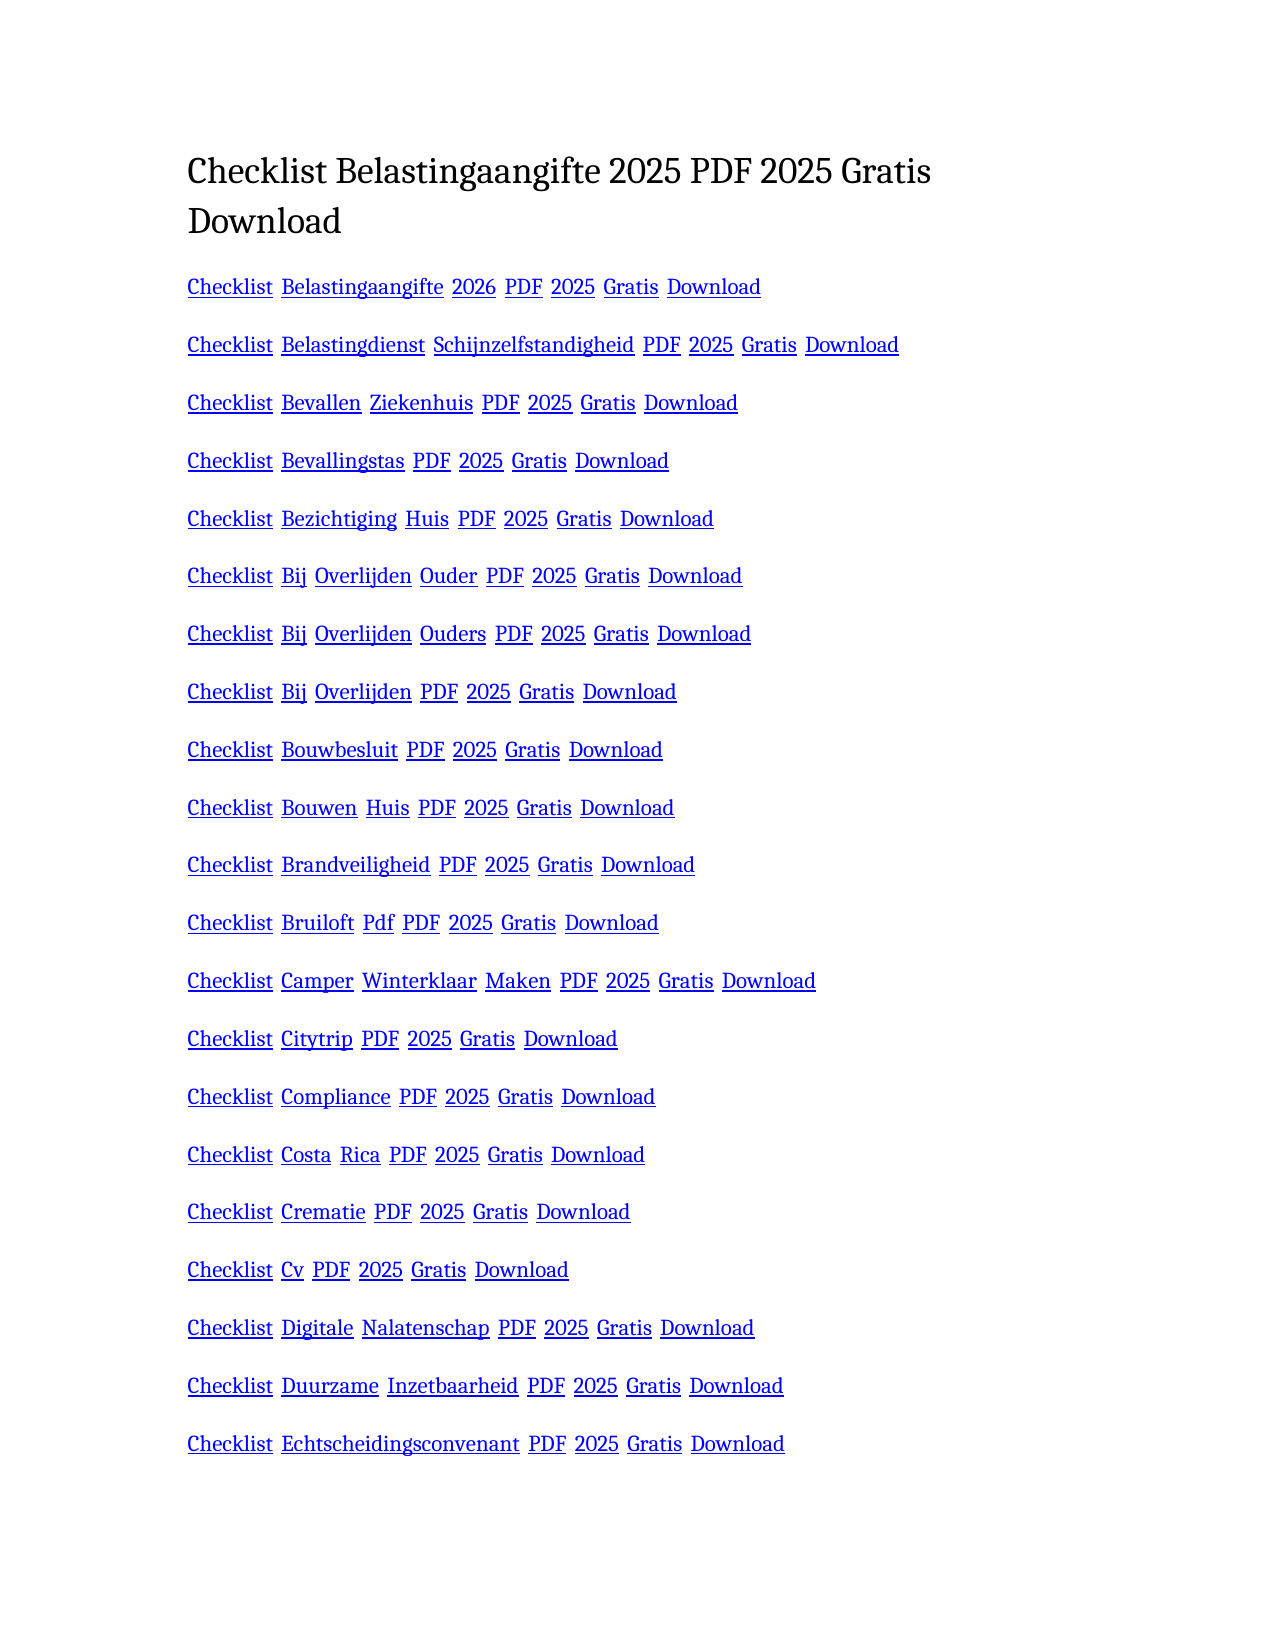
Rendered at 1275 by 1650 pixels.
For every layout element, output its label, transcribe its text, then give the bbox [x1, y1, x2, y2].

text Checklist Belastingaangifte 2026 PDF 2025 Gratis Download [187, 274, 1087, 301]
text Checklist Bezichtiging Huis PDF 2025 Gratis Download [187, 505, 1087, 532]
text Checklist Compliance PDF 2025 Gratis Download [187, 1083, 1087, 1110]
text Checklist Bouwen Huis PDF 2025 Gratis Download [187, 794, 1087, 821]
text Checklist Digitale Nalatenschap PDF 2025 Gratis Download [187, 1315, 1087, 1341]
text Checklist Crematie PDF 2025 Gratis Download [187, 1199, 1087, 1226]
text Checklist Costa Rica PDF 2025 Gratis Download [187, 1141, 1087, 1168]
text Checklist Cv PDF 2025 Gratis Download [187, 1257, 1087, 1283]
text Checklist Bevallen Ziekenhuis PDF 2025 Gratis Download [187, 390, 1087, 416]
text Checklist Belastingaangifte 2025 PDF 2025 Gratis Download [187, 150, 1087, 243]
text Checklist Bevallingstas PDF 2025 Gratis Download [187, 448, 1087, 474]
text Checklist Echtscheidingsconvenant PDF 2025 Gratis Download [187, 1430, 1087, 1457]
text Checklist Citytrip PDF 2025 Gratis Download [187, 1026, 1087, 1052]
text Checklist Bruiloft Pdf PDF 2025 Gratis Download [187, 910, 1087, 936]
text Checklist Brandveiligheid PDF 2025 Gratis Download [187, 852, 1087, 879]
text Checklist Duurzame Inzetbaarheid PDF 2025 Gratis Download [187, 1373, 1087, 1399]
text Checklist Bij Overlijden Ouder PDF 2025 Gratis Download [187, 563, 1087, 589]
text Checklist Bouwbesluit PDF 2025 Gratis Download [187, 737, 1087, 763]
text Checklist Camper Winterklaar Maken PDF 2025 Gratis Download [187, 968, 1087, 994]
text Checklist Bij Overlijden PDF 2025 Gratis Download [187, 679, 1087, 705]
text Checklist Belastingdienst Schijnzelfstandigheid PDF 2025 Gratis Download [187, 332, 1087, 358]
text Checklist Bij Overlijden Ouders PDF 2025 Gratis Download [187, 621, 1087, 647]
